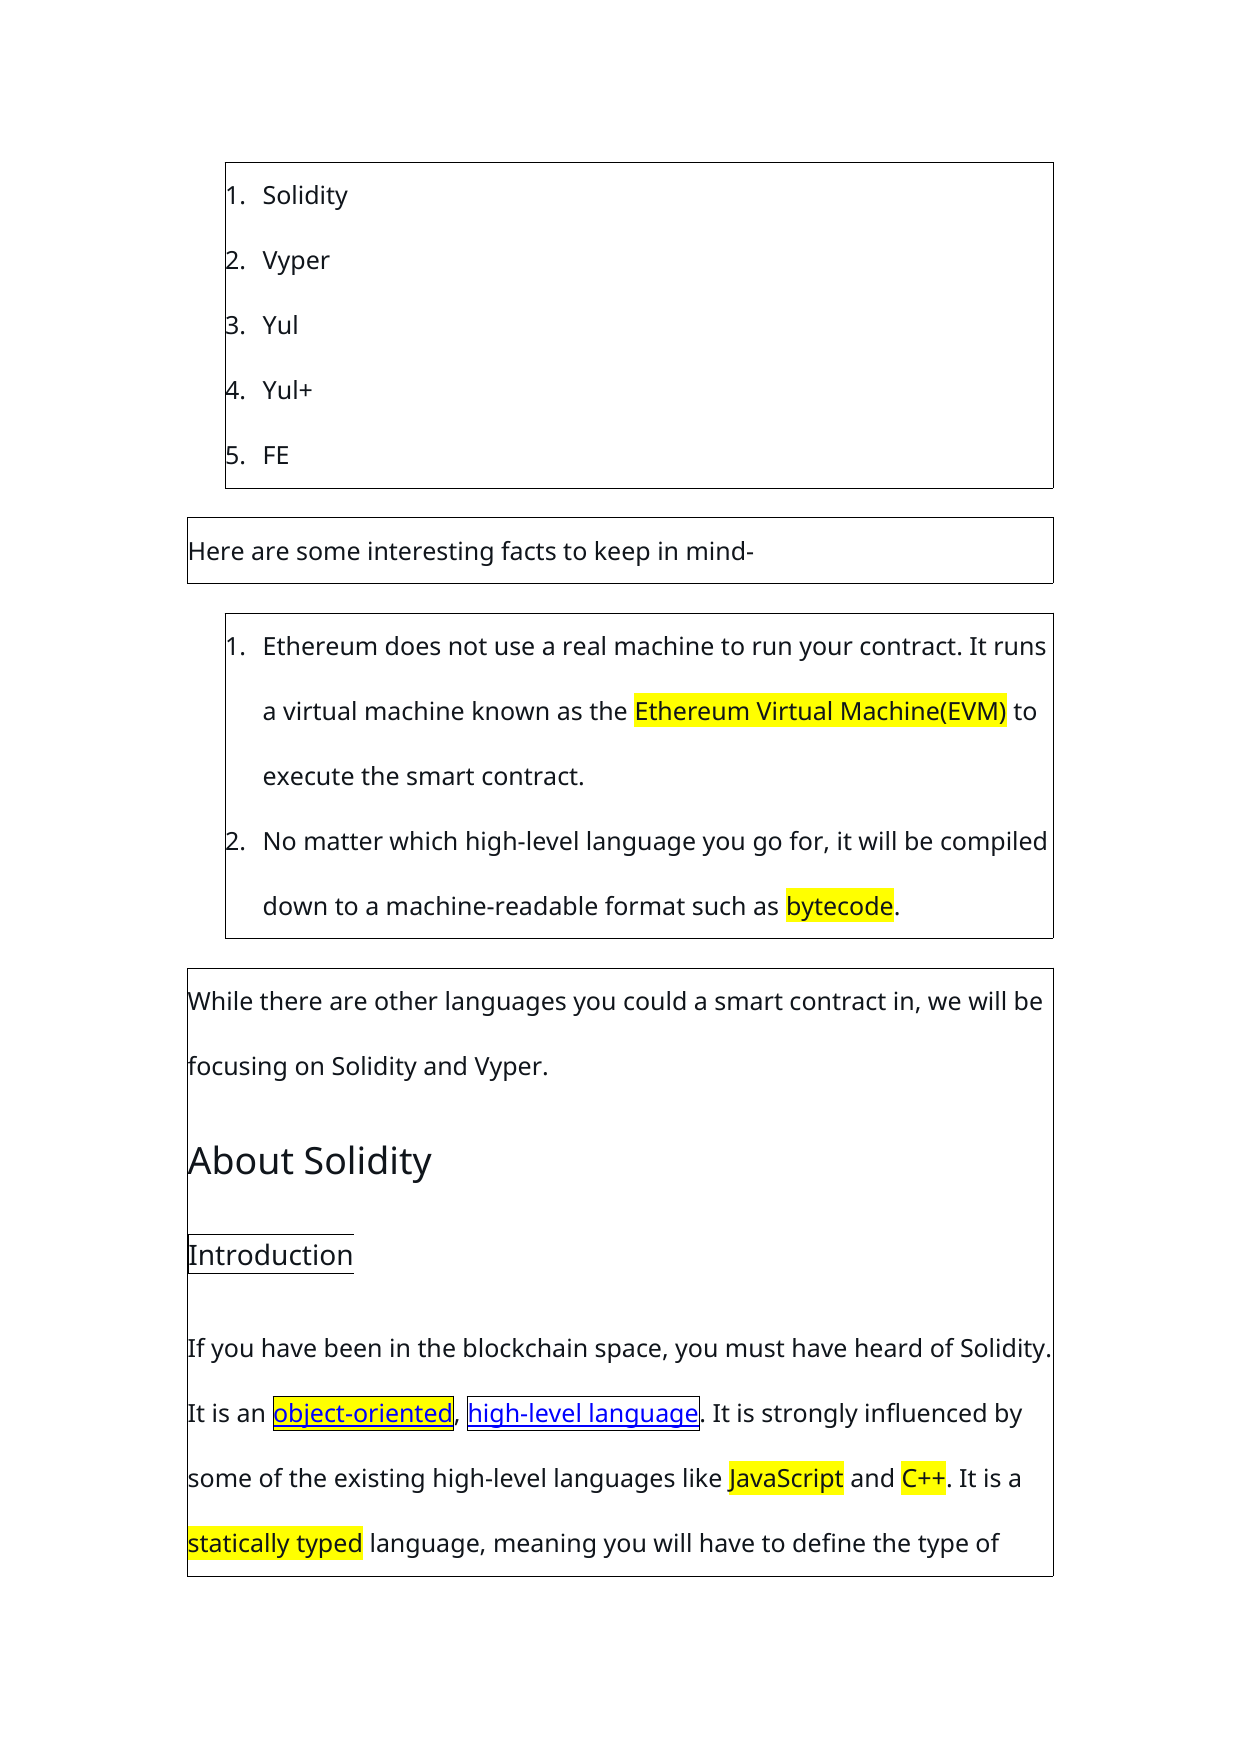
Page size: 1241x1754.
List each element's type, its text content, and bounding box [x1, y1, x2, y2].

list No matter which high-level language you go for, it will be compiled down to a machine-readable format such as bytecode. [226, 807, 1053, 938]
text About Solidity​ [188, 1127, 1053, 1192]
text Introduction​ [188, 1221, 1053, 1286]
list FE [226, 422, 1053, 488]
list Yul+ [226, 357, 1053, 422]
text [188, 1315, 1053, 1576]
text While there are other languages you could a smart contract in, we will be focusing on Solidity and Vyper. [188, 969, 1053, 1098]
list Yul [226, 292, 1053, 357]
list Vyper [226, 227, 1053, 292]
list Solidity [226, 163, 1053, 227]
text Here are some interesting facts to keep in mind- [188, 518, 1053, 583]
list Ethereum does not use a real machine to run your contract. It runs a virtual machine known as the Ethereum Virtual Machine(EVM) to execute the smart contract. [226, 614, 1053, 807]
